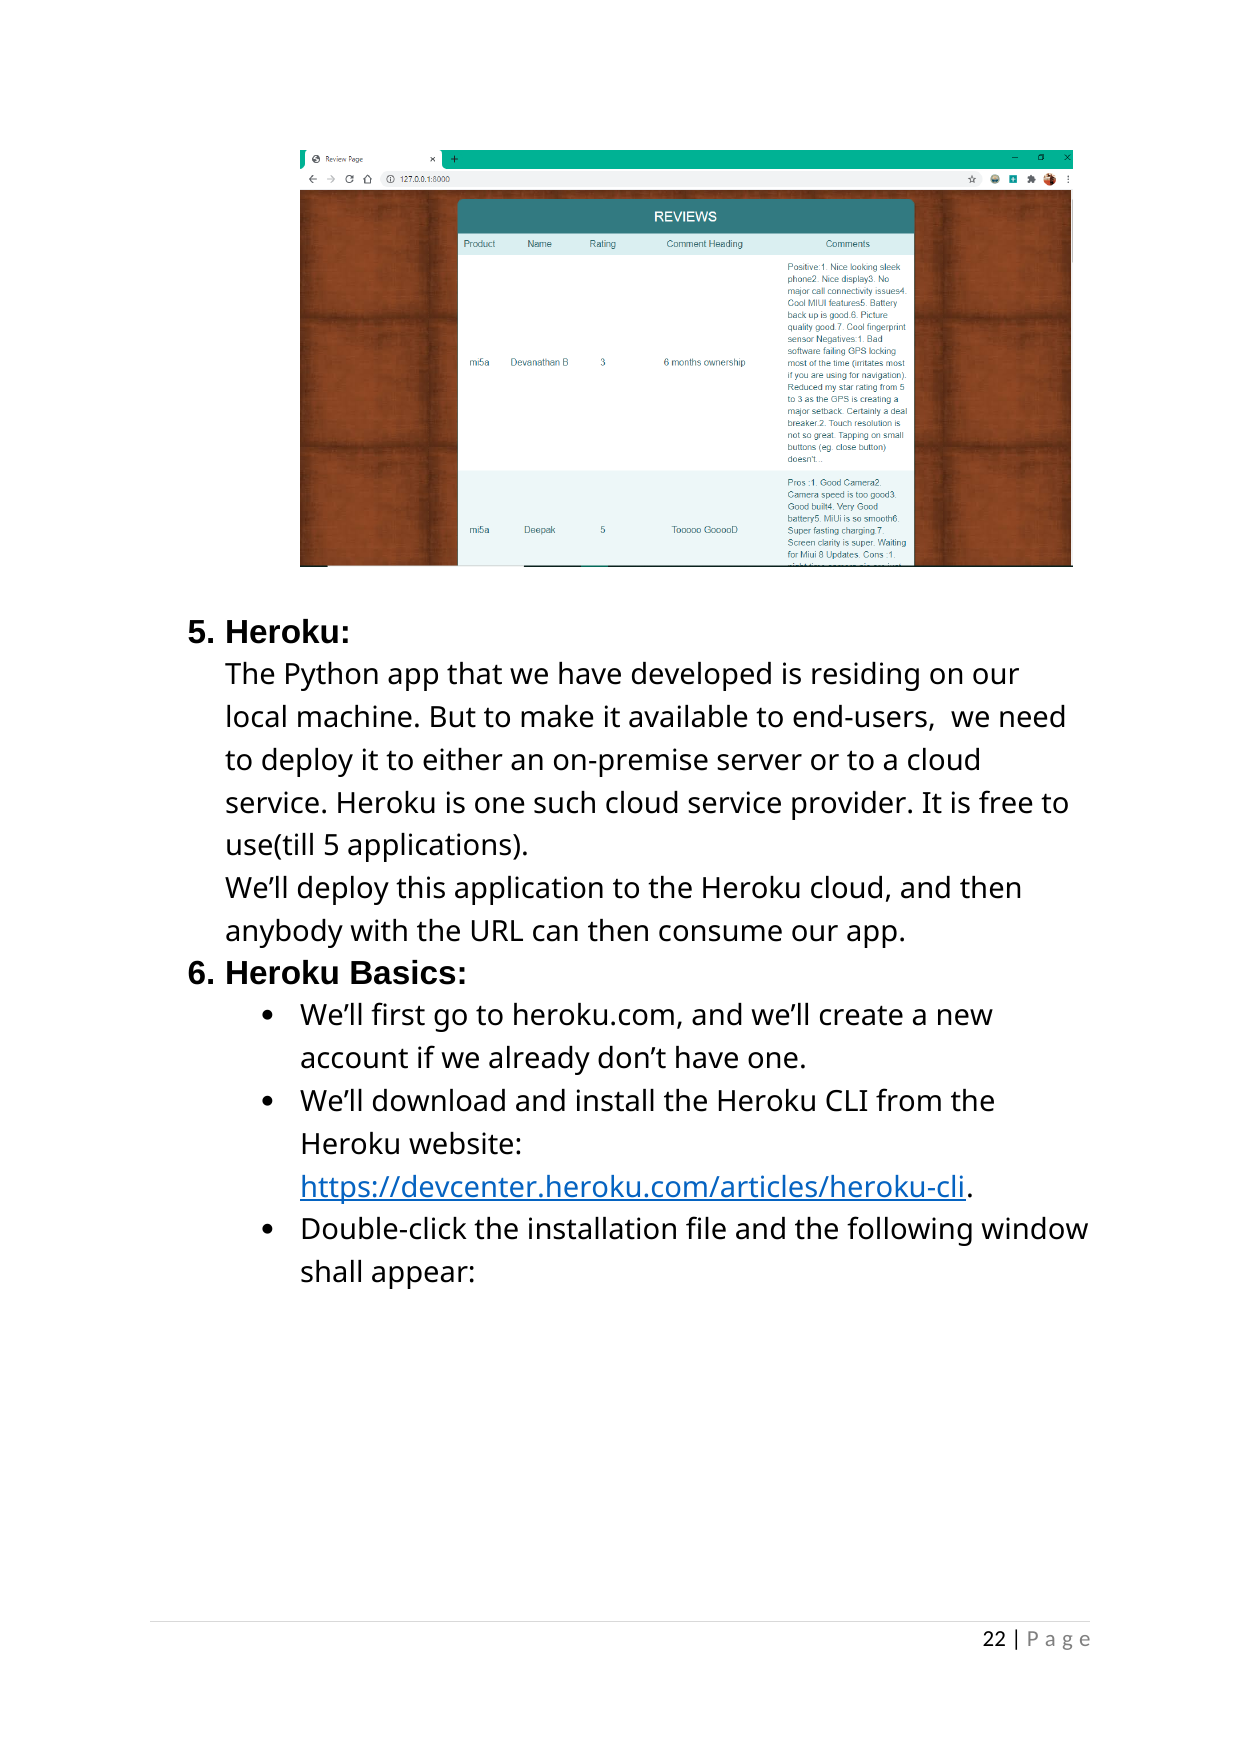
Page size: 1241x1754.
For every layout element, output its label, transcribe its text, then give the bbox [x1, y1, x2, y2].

list Double-click the installation file and the following window shall appear: [262, 1209, 1090, 1291]
list We’ll deploy this application to the Heroku cloud, and then anybody with the URL can then consume our app. [225, 867, 1090, 950]
list Heroku Basics: [187, 953, 1090, 992]
list The Python app that we have developed is residing on our local machine. But to make it available to end-users, we need to deploy it to either an on-premise server or to a cloud service. Heroku is one such cloud service provider. It is free to use(till 5 applications). [225, 653, 1090, 864]
list We’ll download and install the Heroku CLI from the Heroku website: https://devcenter.heroku.com/articles/heroku-cli. [262, 1080, 1090, 1206]
picture [300, 150, 1073, 567]
list We’ll first go to heroku.com, and we’ll create a new account if we already don’t have one. [262, 994, 1090, 1077]
list Heroku: [187, 612, 1090, 650]
